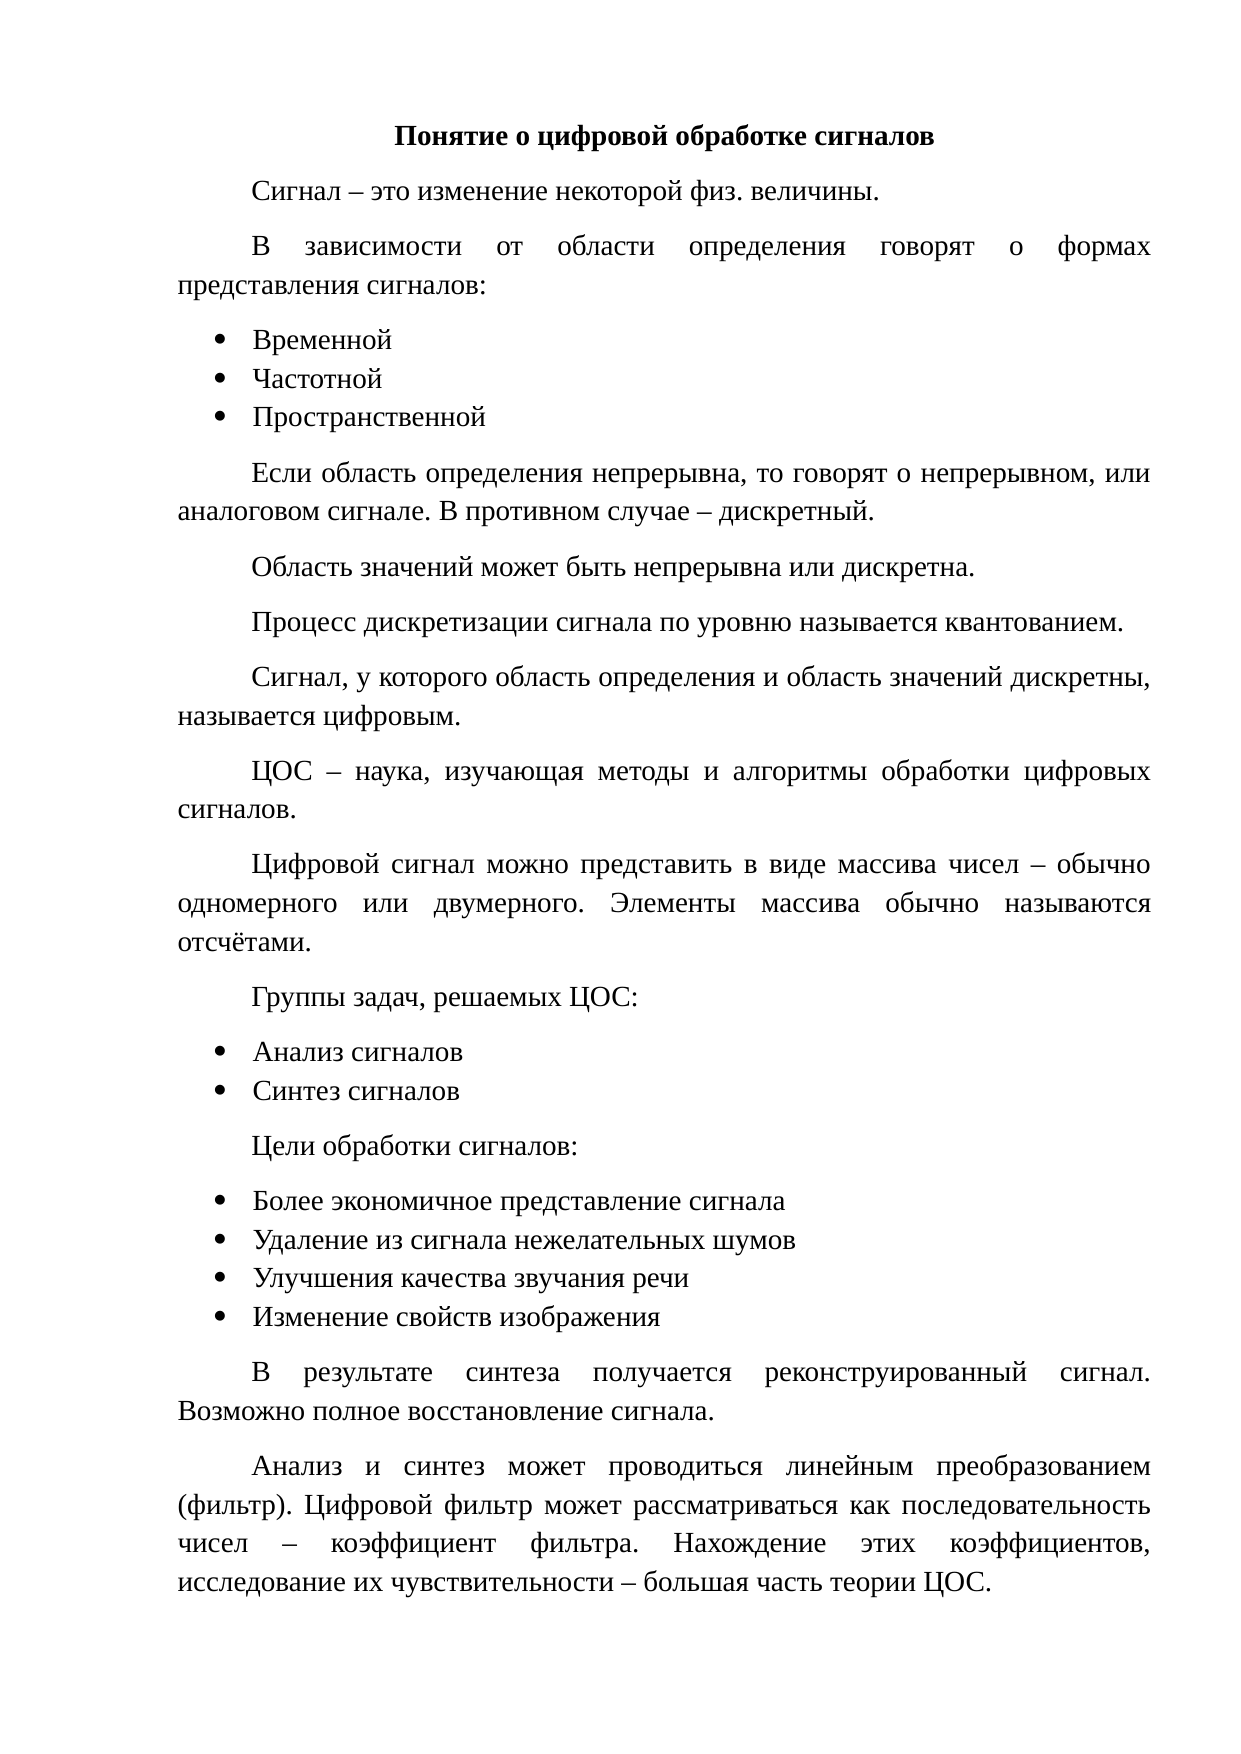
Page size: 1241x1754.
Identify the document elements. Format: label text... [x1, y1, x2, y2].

list Анализ сигналов [215, 1034, 1152, 1068]
text Если область определения непрерывна, то говорят о непрерывном, или аналоговом сигнале. В противном случае – дискретный. [177, 455, 1152, 527]
text Сигнал, у которого область определения и область значений дискретны, называется цифровым. [177, 659, 1152, 731]
text Цифровой сигнал можно представить в виде массива чисел – обычно одномерного или двумерного. Элементы массива обычно называются отсчётами. [177, 847, 1152, 957]
text Сигнал – это изменение некоторой физ. величины. [177, 173, 1152, 207]
list Частотной [215, 361, 1152, 394]
list Улучшения качества звучания речи [215, 1261, 1152, 1294]
list Более экономичное представление сигнала [215, 1183, 1152, 1217]
text Процесс дискретизации сигнала по уровню называется квантованием. [177, 604, 1152, 637]
list Синтез сигналов [215, 1073, 1152, 1106]
text Анализ и синтез может проводиться линейным преобразованием (фильтр). Цифровой фильтр может рассматриваться как последовательность чисел – коэффициент фильтра. Нахождение этих коэффициентов, исследование их чувствительности – большая часть теории ЦОС. [177, 1448, 1152, 1597]
text Группы задач, решаемых ЦОС: [177, 979, 1152, 1012]
list Временной [215, 322, 1152, 356]
text ЦОС – наука, изучающая методы и алгоритмы обработки цифровых сигналов. [177, 753, 1152, 825]
text В зависимости от области определения говорят о формах представления сигналов: [177, 228, 1152, 301]
list Пространственной [215, 399, 1152, 433]
text Цели обработки сигналов: [251, 1128, 1152, 1162]
text Область значений может быть непрерывна или дискретна. [177, 549, 1152, 582]
text Понятие о цифровой обработке сигналов [177, 118, 1152, 152]
list Удаление из сигнала нежелательных шумов [215, 1222, 1152, 1256]
list Изменение свойств изображения [215, 1299, 1152, 1333]
text В результате синтеза получается реконструированный сигнал. Возможно полное восстановление сигнала. [177, 1354, 1152, 1427]
